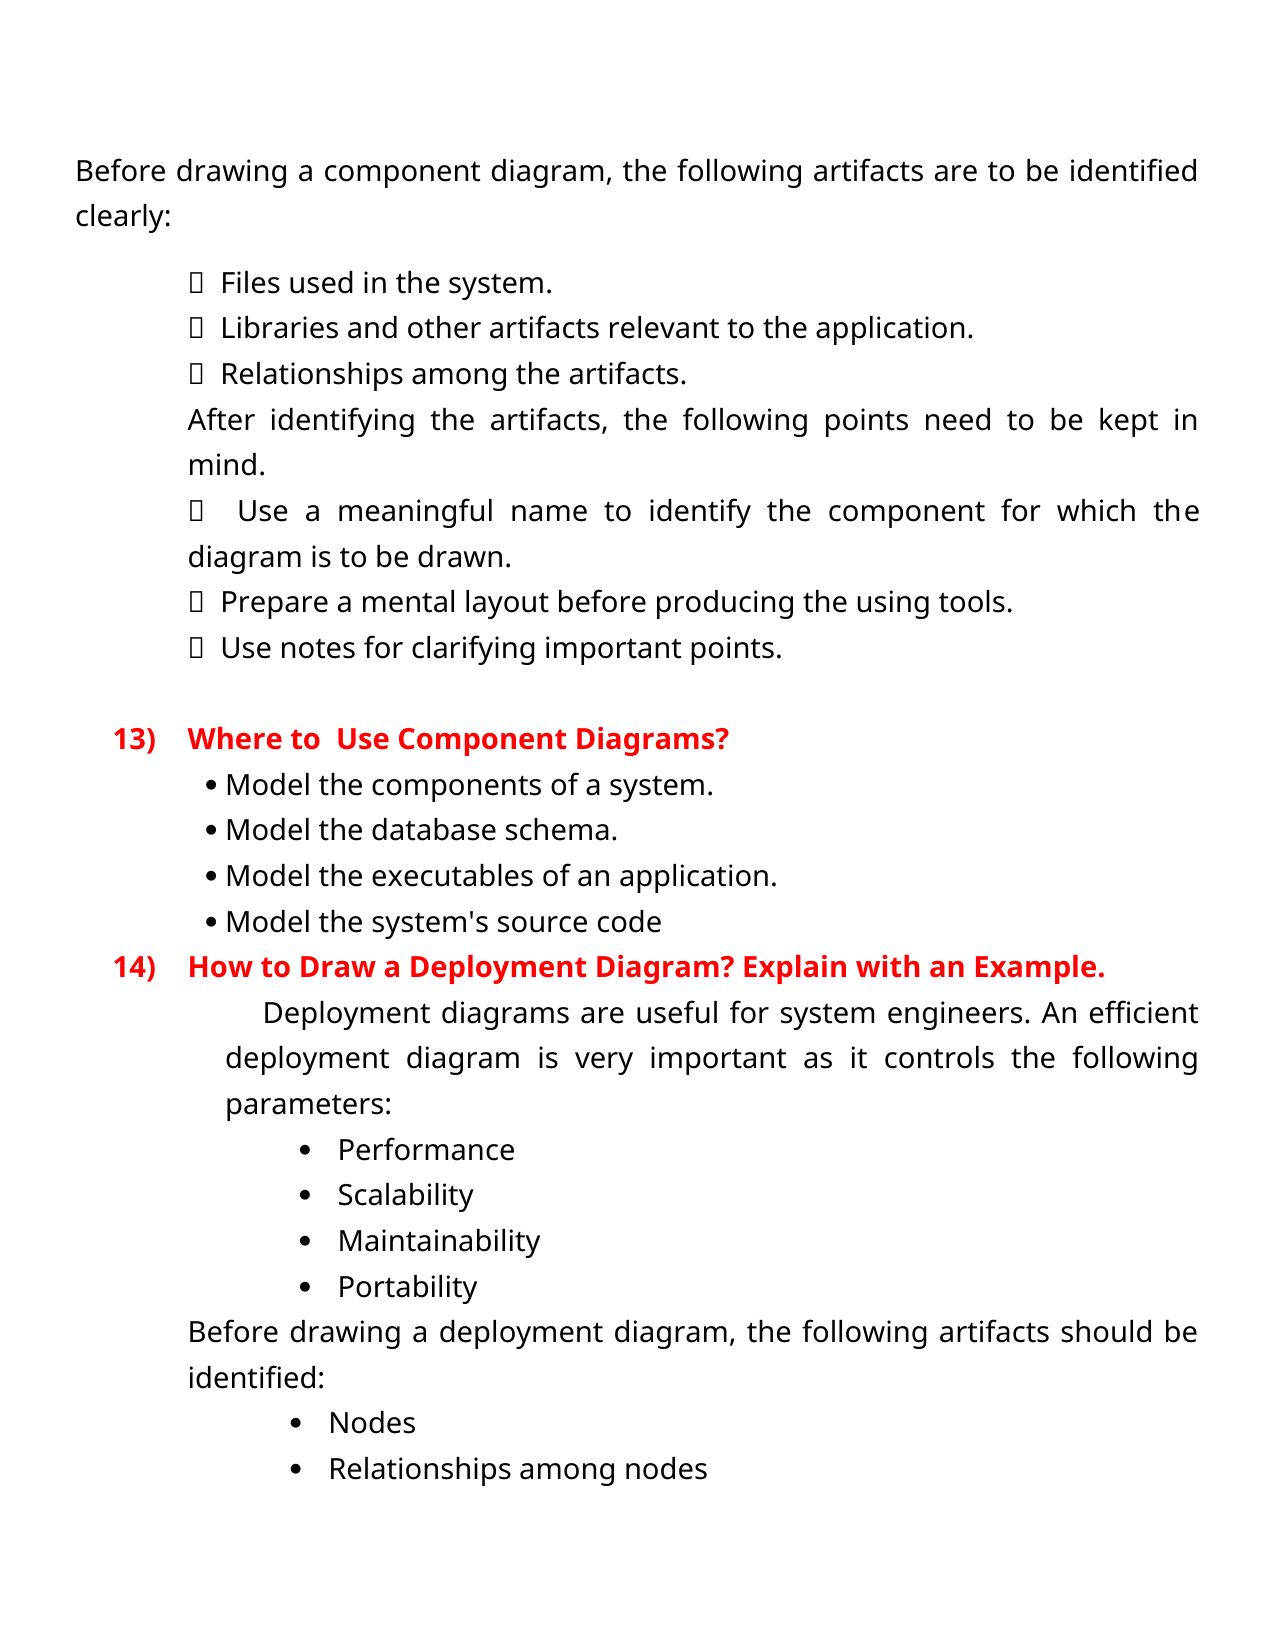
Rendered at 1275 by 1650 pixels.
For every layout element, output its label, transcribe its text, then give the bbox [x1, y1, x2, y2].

list Before drawing a deployment diagram, the following artifacts should be identified: [187, 1311, 1200, 1397]
list Model the components of a system. [197, 764, 1200, 804]
list  Libraries and other artifacts relevant to the application. [187, 308, 1200, 347]
list Model the executables of an application. [197, 855, 1200, 895]
list Deployment diagrams are useful for system engineers. An efficient deployment diagram is very important as it controls the following parameters: [225, 992, 1200, 1123]
list  Files used in the system. [187, 262, 1200, 302]
list Model the database schema. [197, 809, 1200, 849]
list Maintainability [300, 1220, 1200, 1260]
list Where to Use Component Diagrams? [112, 718, 1200, 758]
list Performance [300, 1129, 1200, 1169]
list How to Draw a Deployment Diagram? Explain with an Example. [112, 946, 1200, 986]
list Scalability [300, 1174, 1200, 1214]
text Before drawing a component diagram, the following artifacts are to be identified clearly: [75, 150, 1200, 235]
list  Use notes for clarifying important points. [187, 627, 1200, 667]
list Portability [300, 1266, 1200, 1306]
list After identifying the artifacts, the following points need to be kept in mind. [187, 399, 1200, 484]
list  Relationships among the artifacts. [187, 353, 1200, 393]
list Model the system's source code [197, 901, 1200, 941]
list  Use a meaningful name to identify the component for which the diagram is to be drawn. [187, 490, 1200, 576]
list Nodes [291, 1403, 1200, 1442]
list Relationships among nodes [291, 1448, 1200, 1488]
list  Prepare a mental layout before producing the using tools. [187, 581, 1200, 621]
